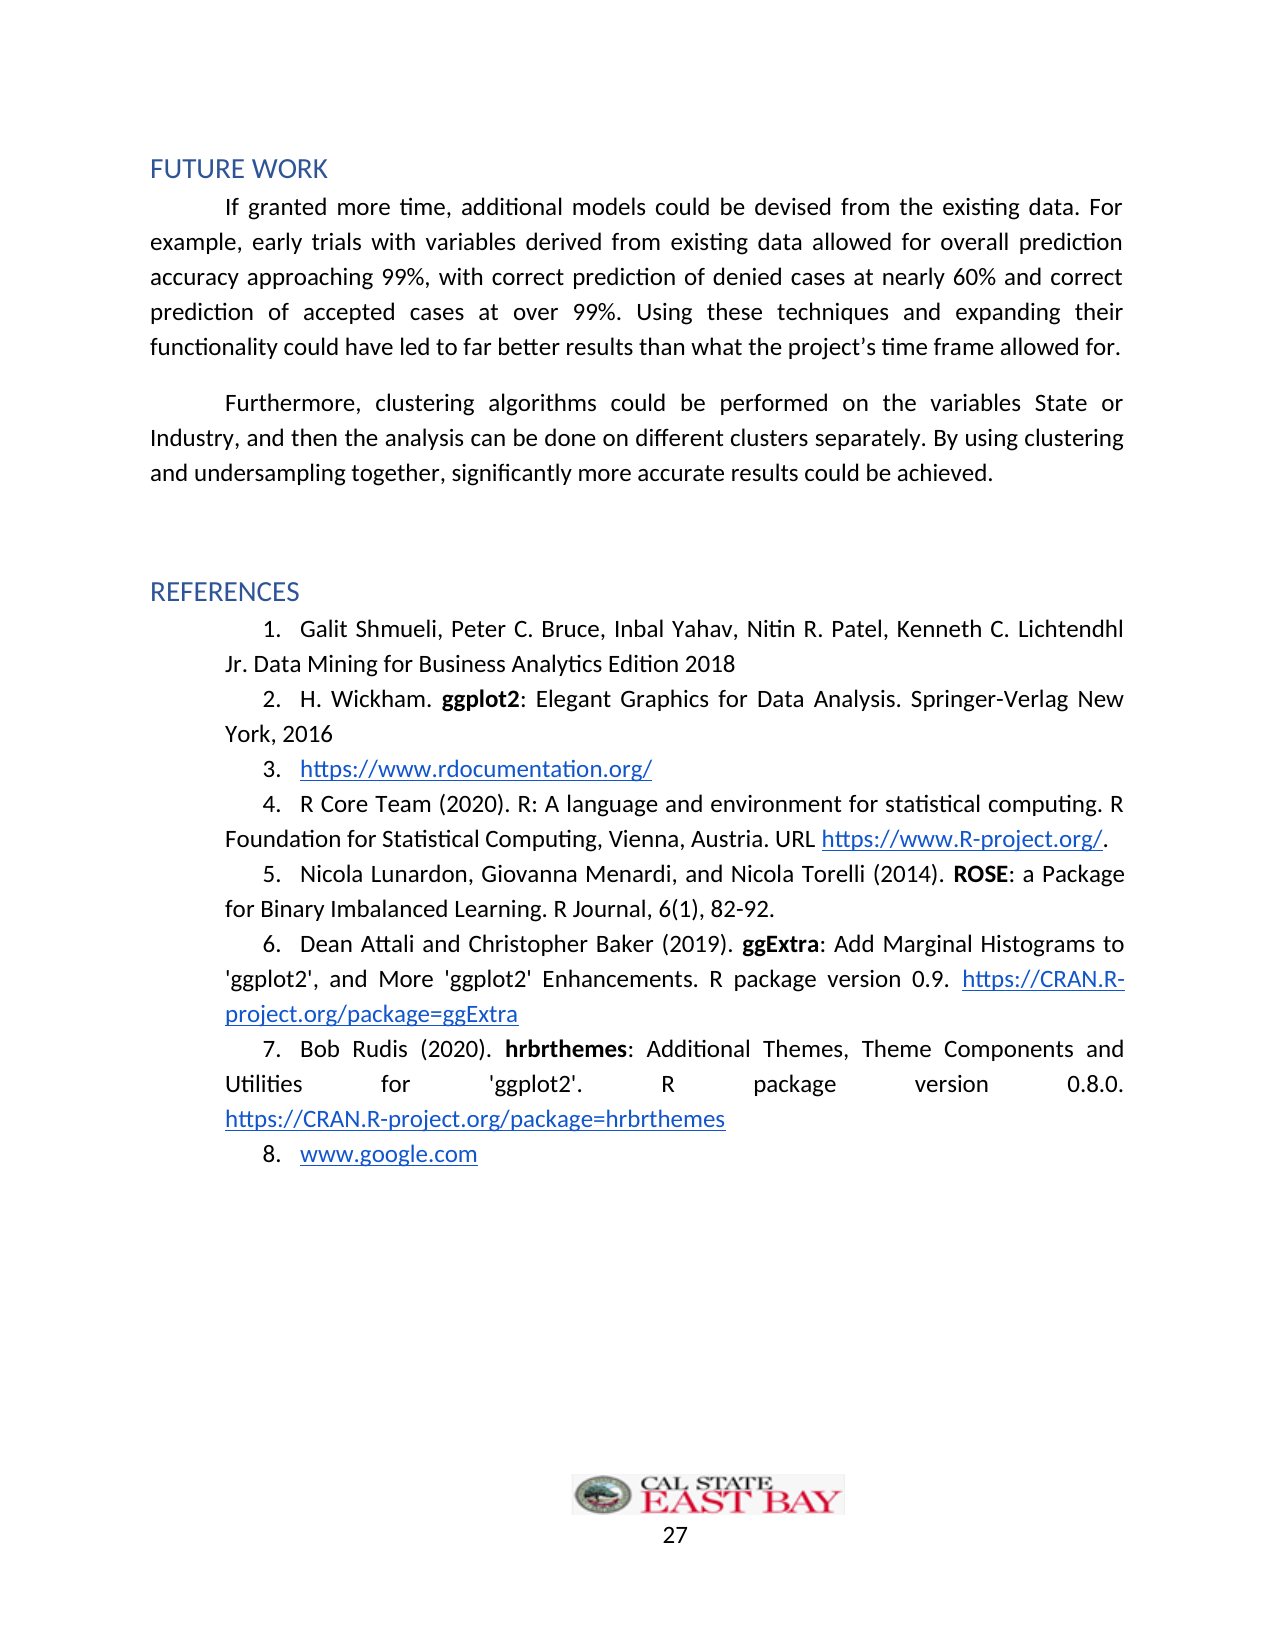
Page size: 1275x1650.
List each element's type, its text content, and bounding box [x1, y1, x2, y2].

list https://www.rdocumentation.org/ [225, 753, 1125, 784]
subtitle REFERENCES [150, 573, 1125, 608]
list Galit Shmueli, Peter C. Bruce, Inbal Yahav, Nitin R. Patel, Kenneth C. Lichtendhl Jr. Data Mining for Business Analytics Edition 2018 [225, 613, 1125, 679]
list Nicola Lunardon, Giovanna Menardi, and Nicola Torelli (2014). ROSE: a Package for Binary Imbalanced Learning. R Journal, 6(1), 82-92. [225, 858, 1125, 924]
list www.google.com [225, 1138, 1125, 1169]
subtitle FUTURE WORK [150, 150, 1125, 186]
picture [571, 1474, 845, 1515]
list R Core Team (2020). R: A language and environment for statistical computing. R Foundation for Statistical Computing, Vienna, Austria. URL https://www.R-project.org/. [225, 788, 1125, 854]
list H. Wickham. ggplot2: Elegant Graphics for Data Analysis. Springer-Verlag New York, 2016 [225, 683, 1125, 749]
list Bob Rudis (2020). hrbrthemes: Additional Themes, Theme Components and Utilities for 'ggplot2'. R package version 0.8.0. https://CRAN.R-project.org/package=hrbrthemes [225, 1033, 1125, 1134]
text If granted more time, additional models could be devised from the existing data. For example, early trials with variables derived from existing data allowed for overall prediction accuracy approaching 99%, with correct prediction of denied cases at nearly 60% and correct prediction of accepted cases at over 99%. Using these techniques and expanding their functionality could have led to far better results than what the project’s time frame allowed for. [150, 191, 1125, 361]
text Furthermore, clustering algorithms could be performed on the variables State or Industry, and then the analysis can be done on different clusters separately. By using clustering and undersampling together, significantly more accurate results could be achieved. [150, 387, 1125, 487]
list Dean Attali and Christopher Baker (2019). ggExtra: Add Marginal Histograms to 'ggplot2', and More 'ggplot2' Enhancements. R package version 0.9. https://CRAN.R-project.org/package=ggExtra [225, 928, 1125, 1029]
